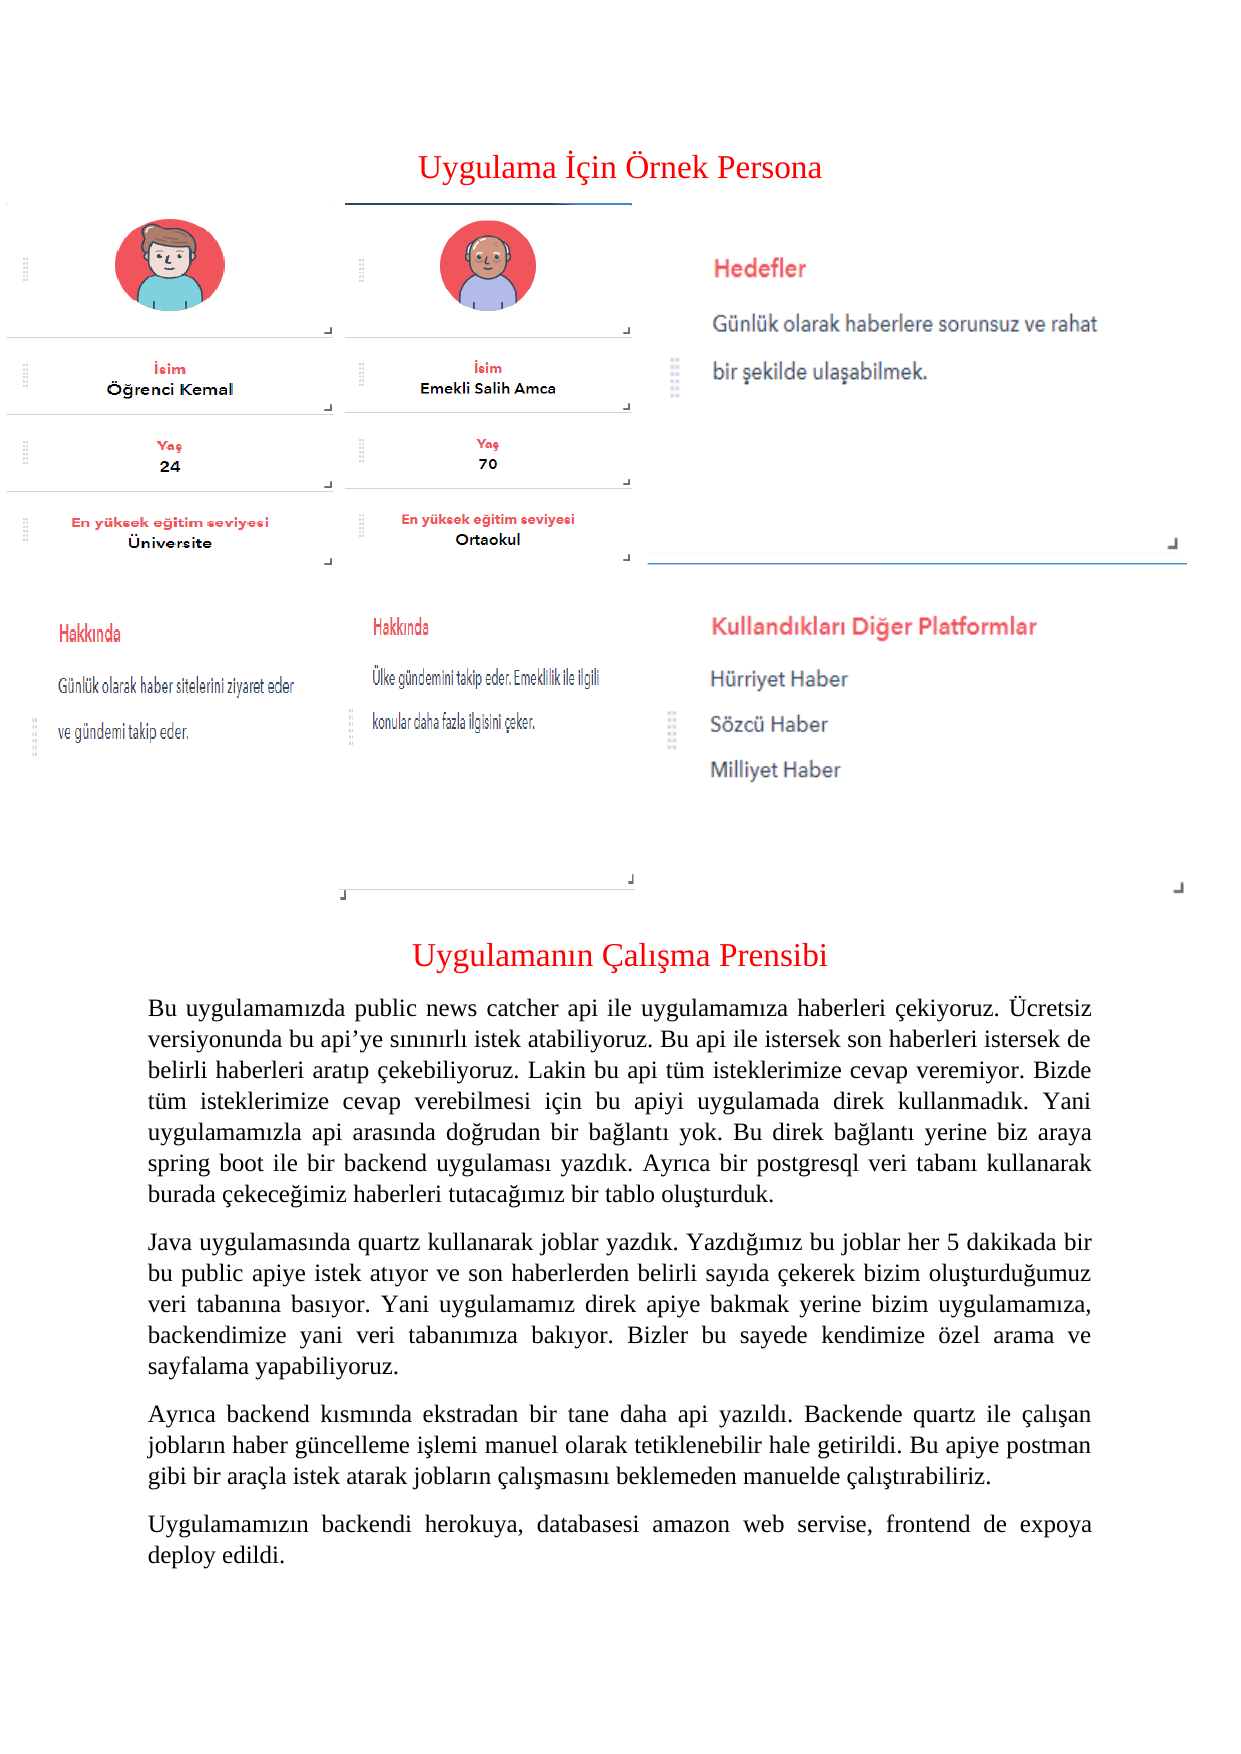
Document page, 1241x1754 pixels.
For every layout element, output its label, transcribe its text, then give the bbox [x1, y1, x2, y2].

picture [5, 203, 334, 566]
text Bu uygulamamızda public news catcher api ile uygulamamıza haberleri çekiyoruz. Ücretsiz versiyonunda bu api’ye sınınırlı istek atabiliyoruz. Bu api ile istersek son haberleri istersek de belirli haberleri aratıp çekebiliyoruz. Lakin bu api tüm isteklerimize cevap veremiyor. Bizde tüm isteklerimize cevap verebilmesi için bu apiyi uygulamada direk kullanmadık. Yani uygulamamızla api arasında doğrudan bir bağlantı yok. Bu direk bağlantı yerine biz araya spring boot ile bir backend uygulaması yazdık. Ayrıca bir postgresql veri tabanı kullanarak burada çekeceğimiz haberleri tutacağımız bir tablo oluşturduk. [148, 993, 1093, 1208]
picture [648, 206, 1179, 553]
picture [18, 569, 635, 902]
picture [646, 563, 1187, 894]
text Uygulamamızın backendi herokuya, databasesi amazon web servise, frontend de expoya deploy edildi. [148, 1509, 1093, 1568]
text Java uygulamasında quartz kullanarak joblar yazdık. Yazdığımız bu joblar her 5 dakikada bir bu public apiye istek atıyor ve son haberlerden belirli sayıda çekerek bizim oluşturduğumuz veri tabanına basıyor. Yani uygulamamız direk apiye bakmak yerine bizim uygulamamıza, backendimize yani veri tabanımıza bakıyor. Bizler bu sayede kendimize özel arama ve sayfalama yapabiliyoruz. [148, 1227, 1093, 1380]
picture [344, 203, 632, 563]
text Uygulama İçin Örnek Persona [148, 148, 1093, 186]
text Ayrıca backend kısmında ekstradan bir tane daha api yazıldı. Backende quartz ile çalışan jobların haber güncelleme işlemi manuel olarak tetiklenebilir hale getirildi. Bu apiye postman gibi bir araçla istek atarak jobların çalışmasını beklemeden manuelde çalıştırabiliriz. [148, 1399, 1093, 1490]
